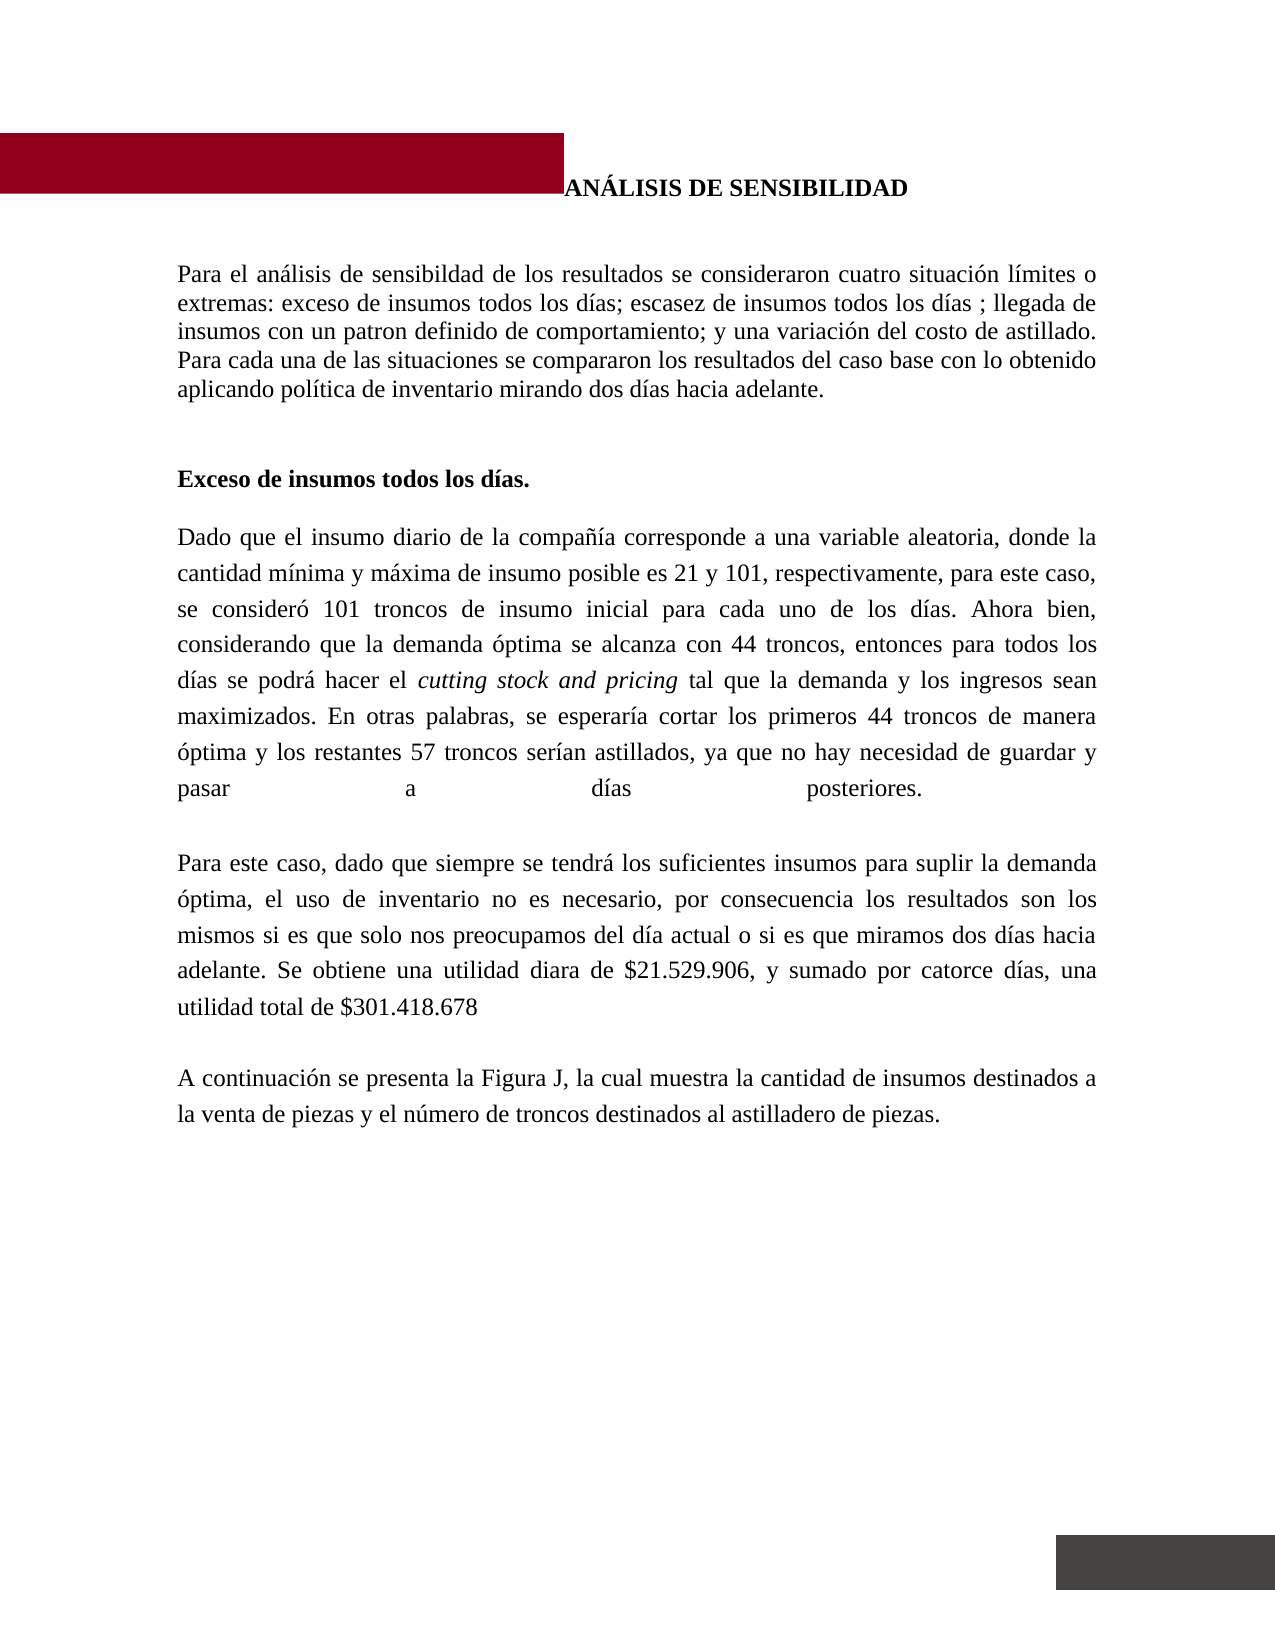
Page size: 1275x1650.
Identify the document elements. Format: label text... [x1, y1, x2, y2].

text Dado que el insumo diario de la compañía corresponde a una variable aleatoria, donde la cantidad mínima y máxima de insumo posible es 21 y 101, respectivamente, para este caso, se consideró 101 troncos de insumo inicial para cada uno de los días. Ahora bien, considerando que la demanda óptima se alcanza con 44 troncos, entonces para todos los días se podrá hacer el cutting stock and pricing tal que la demanda y los ingresos sean maximizados. En otras palabras, se esperaría cortar los primeros 44 troncos de manera óptima y los restantes 57 troncos serían astillados, ya que no hay necesidad de guardar y pasar a días posteriores. [177, 522, 1098, 840]
text A continuación se presenta la Figura J, la cual muestra la cantidad de insumos destinados a la venta de piezas y el número de troncos destinados al astilladero de piezas. [177, 1063, 1098, 1128]
subtitle ANÁLISIS DE SENSIBILIDAD [177, 173, 1098, 201]
subtitle Exceso de insumos todos los días. [177, 464, 1098, 493]
text Para este caso, dado que siempre se tendrá los suficientes insumos para suplir la demanda óptima, el uso de inventario no es necesario, por consecuencia los resultados son los mismos si es que solo nos preocupamos del día actual o si es que miramos dos días hacia adelante. Se obtiene una utilidad diara de $21.529.906, y sumado por catorce días, una utilidad total de $301.418.678 [177, 848, 1098, 1020]
text Para el análisis de sensibildad de los resultados se consideraron cuatro situación límites o extremas: exceso de insumos todos los días; escasez de insumos todos los días ; llegada de insumos con un patron definido de comportamiento; y una variación del costo de astillado. Para cada una de las situaciones se compararon los resultados del caso base con lo obtenido aplicando política de inventario mirando dos días hacia adelante. [177, 259, 1098, 403]
